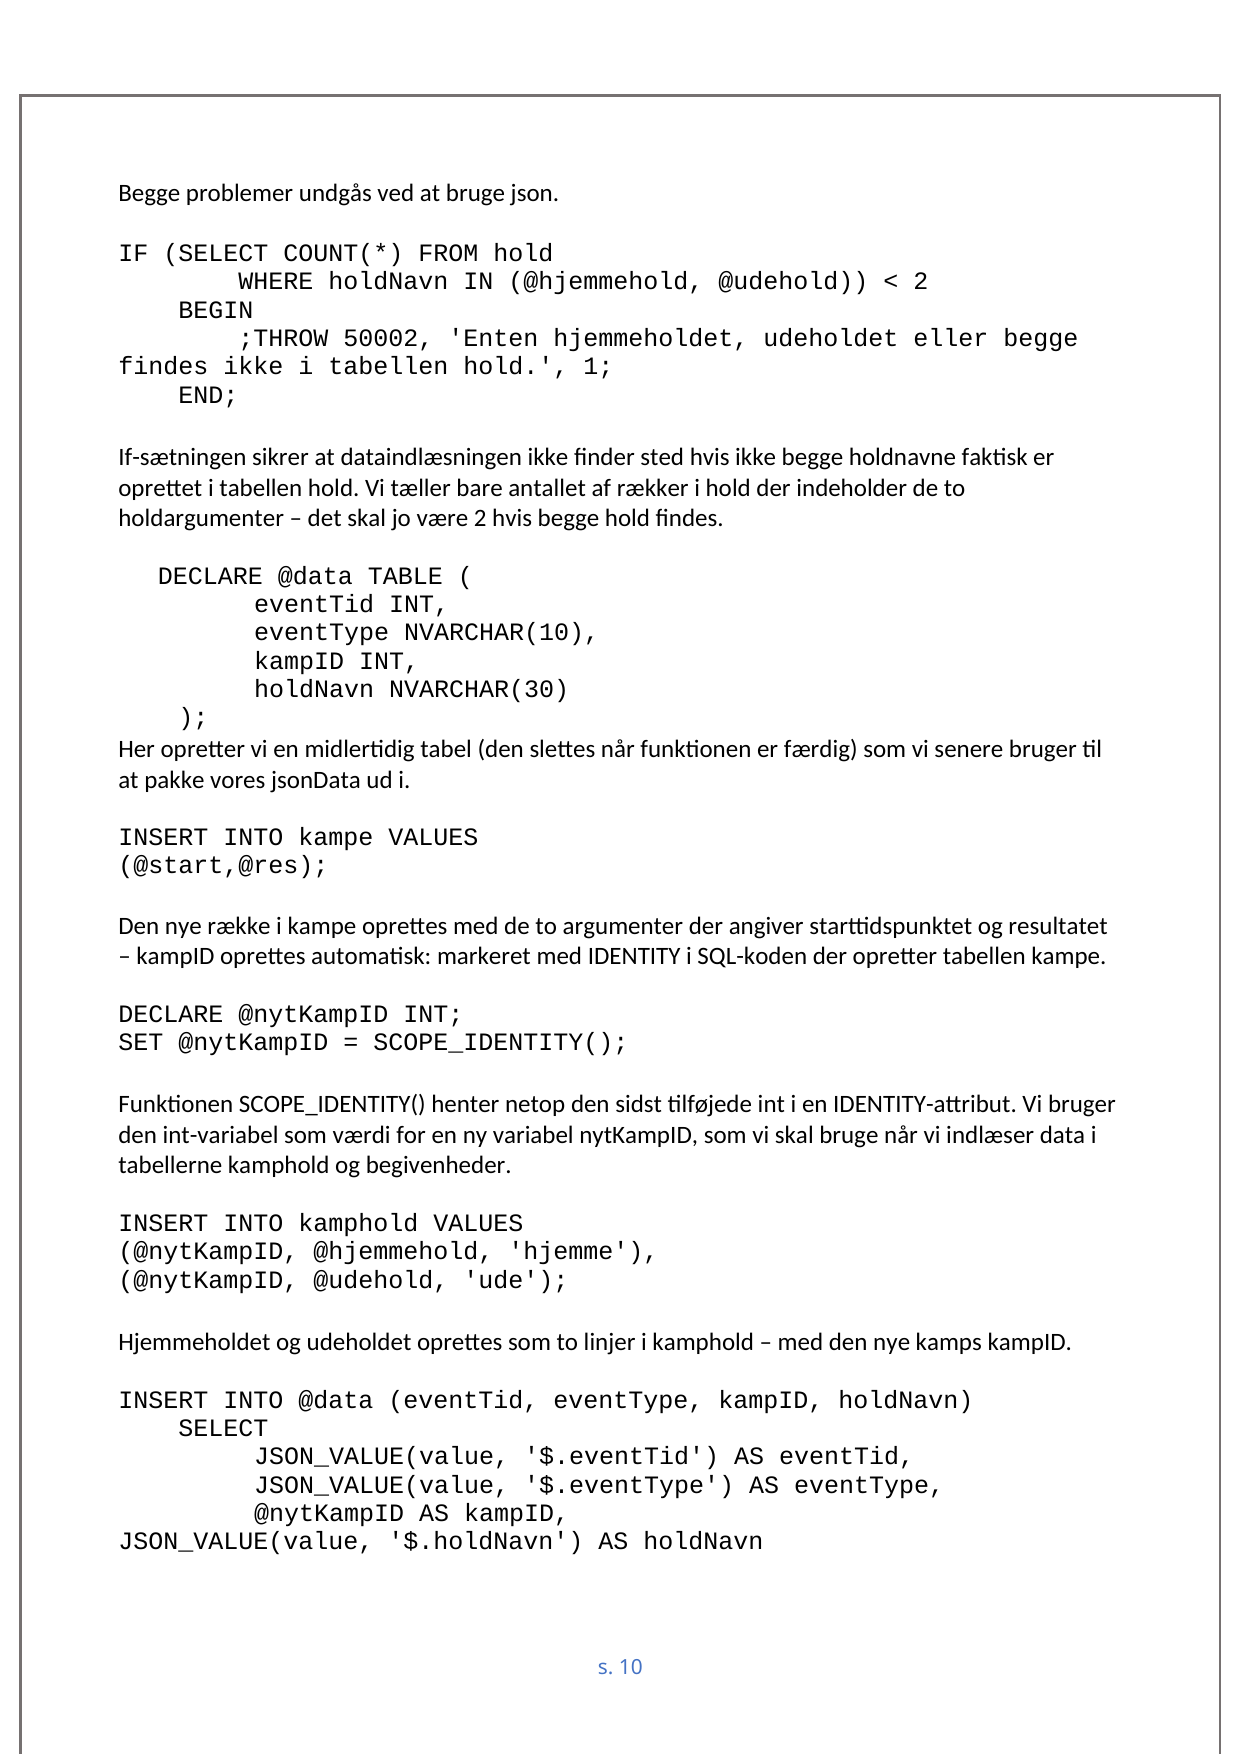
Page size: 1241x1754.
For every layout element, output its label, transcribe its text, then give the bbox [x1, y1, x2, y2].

text SET @nytKampID = SCOPE_IDENTITY(); [118, 1030, 1122, 1058]
text INSERT INTO @data (eventTid, eventType, kampID, holdNavn) [118, 1387, 1122, 1416]
text (@nytKampID, @hjemmehold, 'hjemme'), [118, 1239, 1122, 1267]
text JSON_VALUE(value, '$.eventType') AS eventType, [118, 1472, 1122, 1501]
text SELECT [118, 1416, 1122, 1444]
text @nytKampID AS kampID, [118, 1501, 1122, 1529]
text Den nye række i kampe oprettes med de to argumenter der angiver starttidspunktet og resultatet – kampID oprettes automatisk: markeret med IDENTITY i SQL-koden der opretter tabellen kampe. [118, 910, 1122, 971]
text INSERT INTO kampe VALUES [118, 825, 1122, 853]
text eventType NVARCHAR(10), [118, 620, 1122, 648]
text JSON_VALUE(value, '$.eventTid') AS eventTid, [118, 1444, 1122, 1472]
text IF (SELECT COUNT(*) FROM hold [118, 241, 1122, 269]
text DECLARE @nytKampID INT; [118, 1001, 1122, 1030]
text Hjemmeholdet og udeholdet oprettes som to linjer i kamphold – med den nye kamps kampID. [118, 1326, 1122, 1357]
text ;THROW 50002, 'Enten hjemmeholdet, udeholdet eller begge findes ikke i tabellen hold.', 1; [118, 326, 1122, 382]
text kampID INT, [118, 648, 1122, 677]
text If-sætningen sikrer at dataindlæsningen ikke finder sted hvis ikke begge holdnavne faktisk er oprettet i tabellen hold. Vi tæller bare antallet af rækker i hold der indeholder de to holdargumenter – det skal jo være 2 hvis begge hold findes. [118, 441, 1122, 533]
text BEGIN [118, 297, 1122, 326]
text (@nytKampID, @udehold, 'ude'); [118, 1267, 1122, 1296]
text Funktionen SCOPE_IDENTITY() henter netop den sidst tilføjede int i en IDENTITY-attribut. Vi bruger den int-variabel som værdi for en ny variabel nytKampID, som vi skal bruge når vi indlæser data i tabellerne kamphold og begivenheder. [118, 1088, 1122, 1180]
text INSERT INTO kamphold VALUES [118, 1211, 1122, 1239]
text DECLARE @data TABLE ( [118, 563, 1122, 592]
text Her opretter vi en midlertidig tabel (den slettes når funktionen er færdig) som vi senere bruger til at pakke vores jsonData ud i. [118, 733, 1122, 794]
text WHERE holdNavn IN (@hjemmehold, @udehold)) < 2 [118, 269, 1122, 297]
text (@start,@res); [118, 853, 1122, 881]
text ); [118, 705, 1122, 733]
text eventTid INT, [118, 592, 1122, 620]
text Begge problemer undgås ved at bruge json. [118, 177, 1122, 208]
text holdNavn NVARCHAR(30) [118, 677, 1122, 705]
text JSON_VALUE(value, '$.holdNavn') AS holdNavn [118, 1529, 1122, 1557]
text END; [118, 382, 1122, 411]
